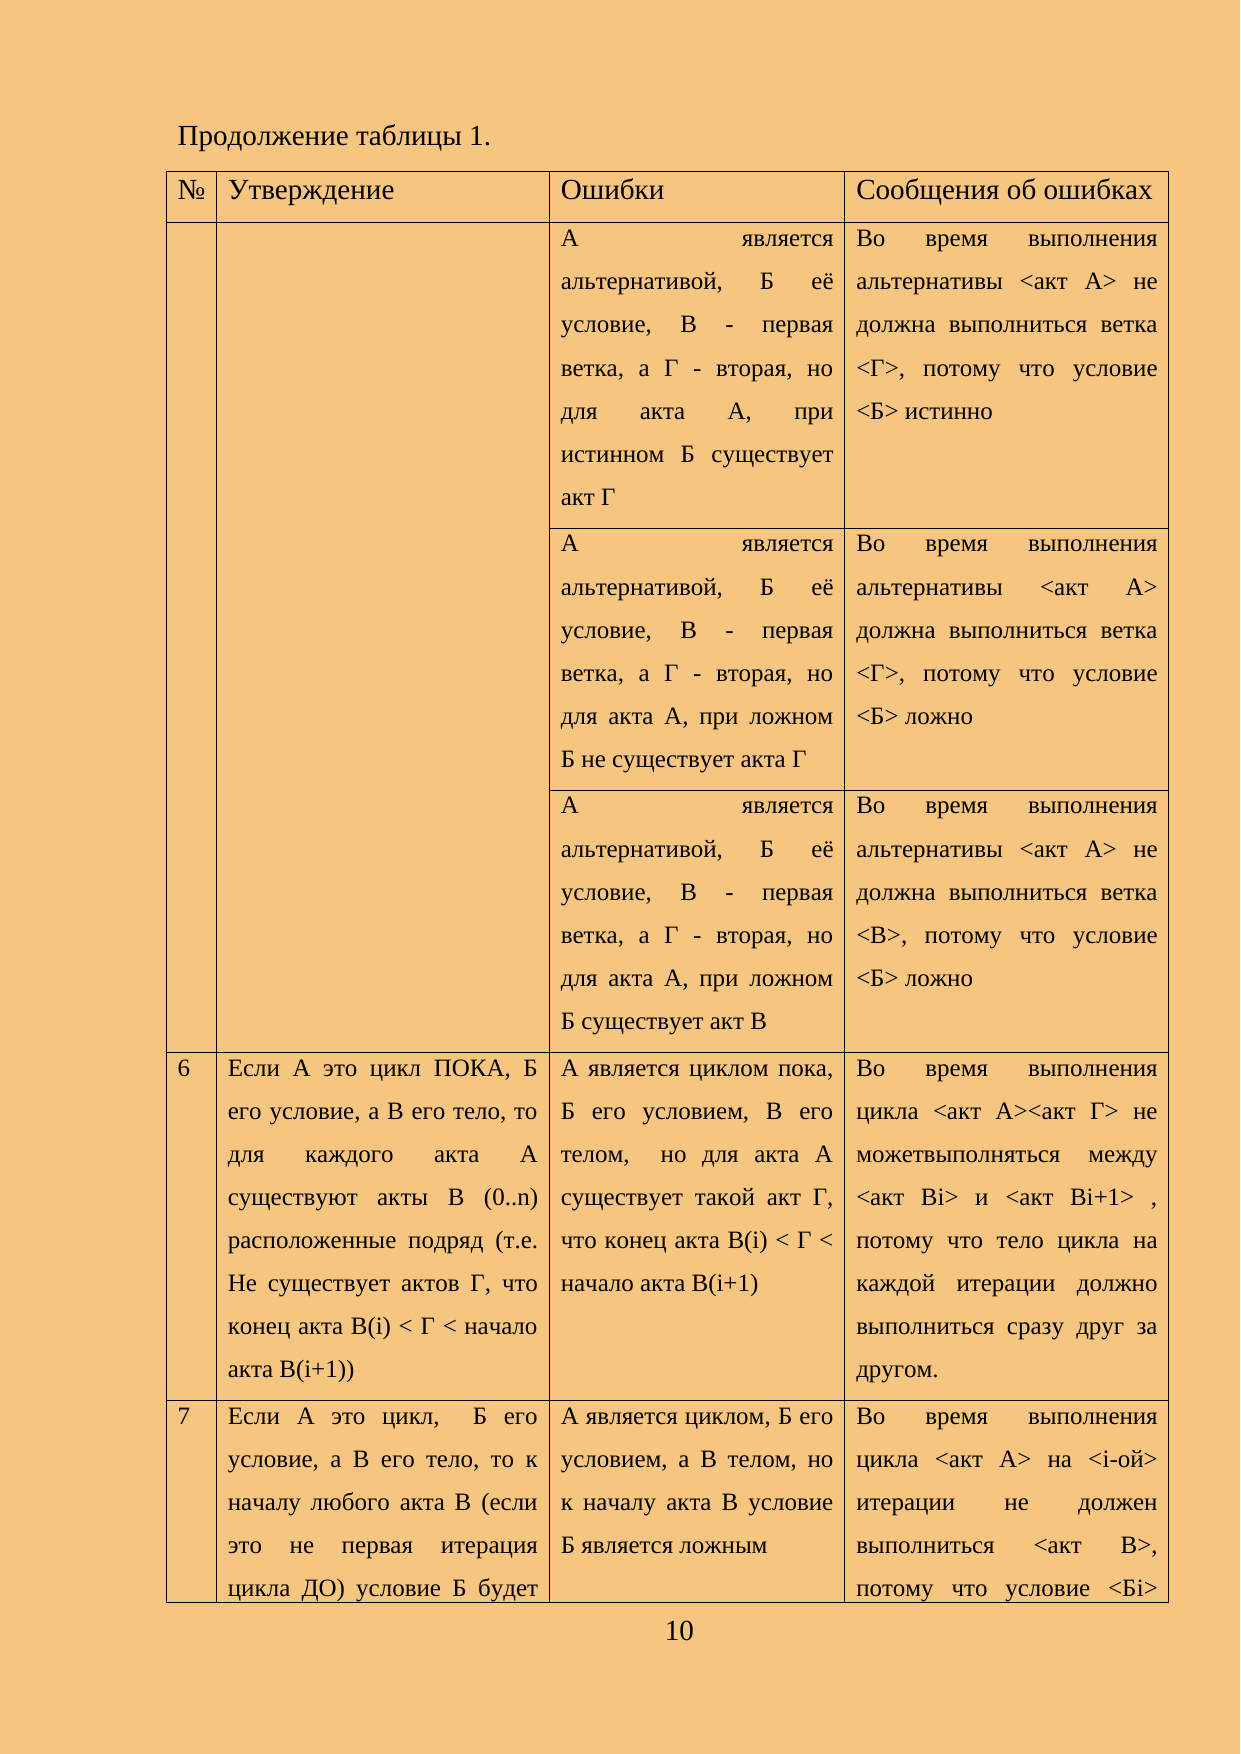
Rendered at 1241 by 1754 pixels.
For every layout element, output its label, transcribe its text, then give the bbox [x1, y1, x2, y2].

table_cell Во время выполнения альтернативы <акт А> не должна выполниться ветка <Г>, потому что условие <Б> истинно [845, 223, 1168, 527]
table_header Ошибки [550, 172, 844, 222]
table_cell А является циклом пока, Б его условием, В его телом, но для акта А существует такой акт Г, что конец акта В(i) < Г < начало акта В(i+1) [550, 1053, 844, 1400]
table_cell Во время выполнения цикла <акт А><акт Г> не можетвыполняться между <акт Вi> и <акт Вi+1> , потому что тело цикла на каждой итерации должно выполниться сразу друг за другом. [845, 1053, 1168, 1400]
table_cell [217, 1401, 549, 1602]
table_header Утверждение [217, 172, 549, 222]
table_cell А является альтернативой, Б её условие, В - первая ветка, а Г - вторая, но для акта А, при ложном Б не существует акта Г [550, 529, 844, 789]
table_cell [845, 1401, 1168, 1602]
table_header № [167, 172, 216, 222]
table_cell Если А это цикл ПОКА, Б его условие, а В его тело, то для каждого акта А существуют акты В (0..n) расположенные подряд (т.е. Не существует актов Г, что конец акта В(i) < Г < начало акта В(i+1)) [217, 1053, 549, 1400]
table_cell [550, 1401, 844, 1602]
table_header Сообщения об ошибках [845, 172, 1168, 222]
table_cell 6 [167, 1053, 216, 1400]
table_cell [167, 223, 216, 1052]
text Продолжение таблицы 1. [177, 118, 1181, 152]
table_cell 7 [167, 1401, 216, 1602]
table_cell Во время выполнения альтернативы <акт А> не должна выполниться ветка <В>, потому что условие <Б> ложно [845, 791, 1168, 1052]
table_cell А является альтернативой, Б её условие, В - первая ветка, а Г - вторая, но для акта А, при истинном Б существует акт Г [550, 223, 844, 527]
table_cell Во время выполнения альтернативы <акт А> должна выполниться ветка <Г>, потому что условие <Б> ложно [845, 529, 1168, 789]
table_cell А является альтернативой, Б её условие, В - первая ветка, а Г - вторая, но для акта А, при ложном Б существует акт В [550, 791, 844, 1052]
table_cell [217, 223, 549, 1052]
